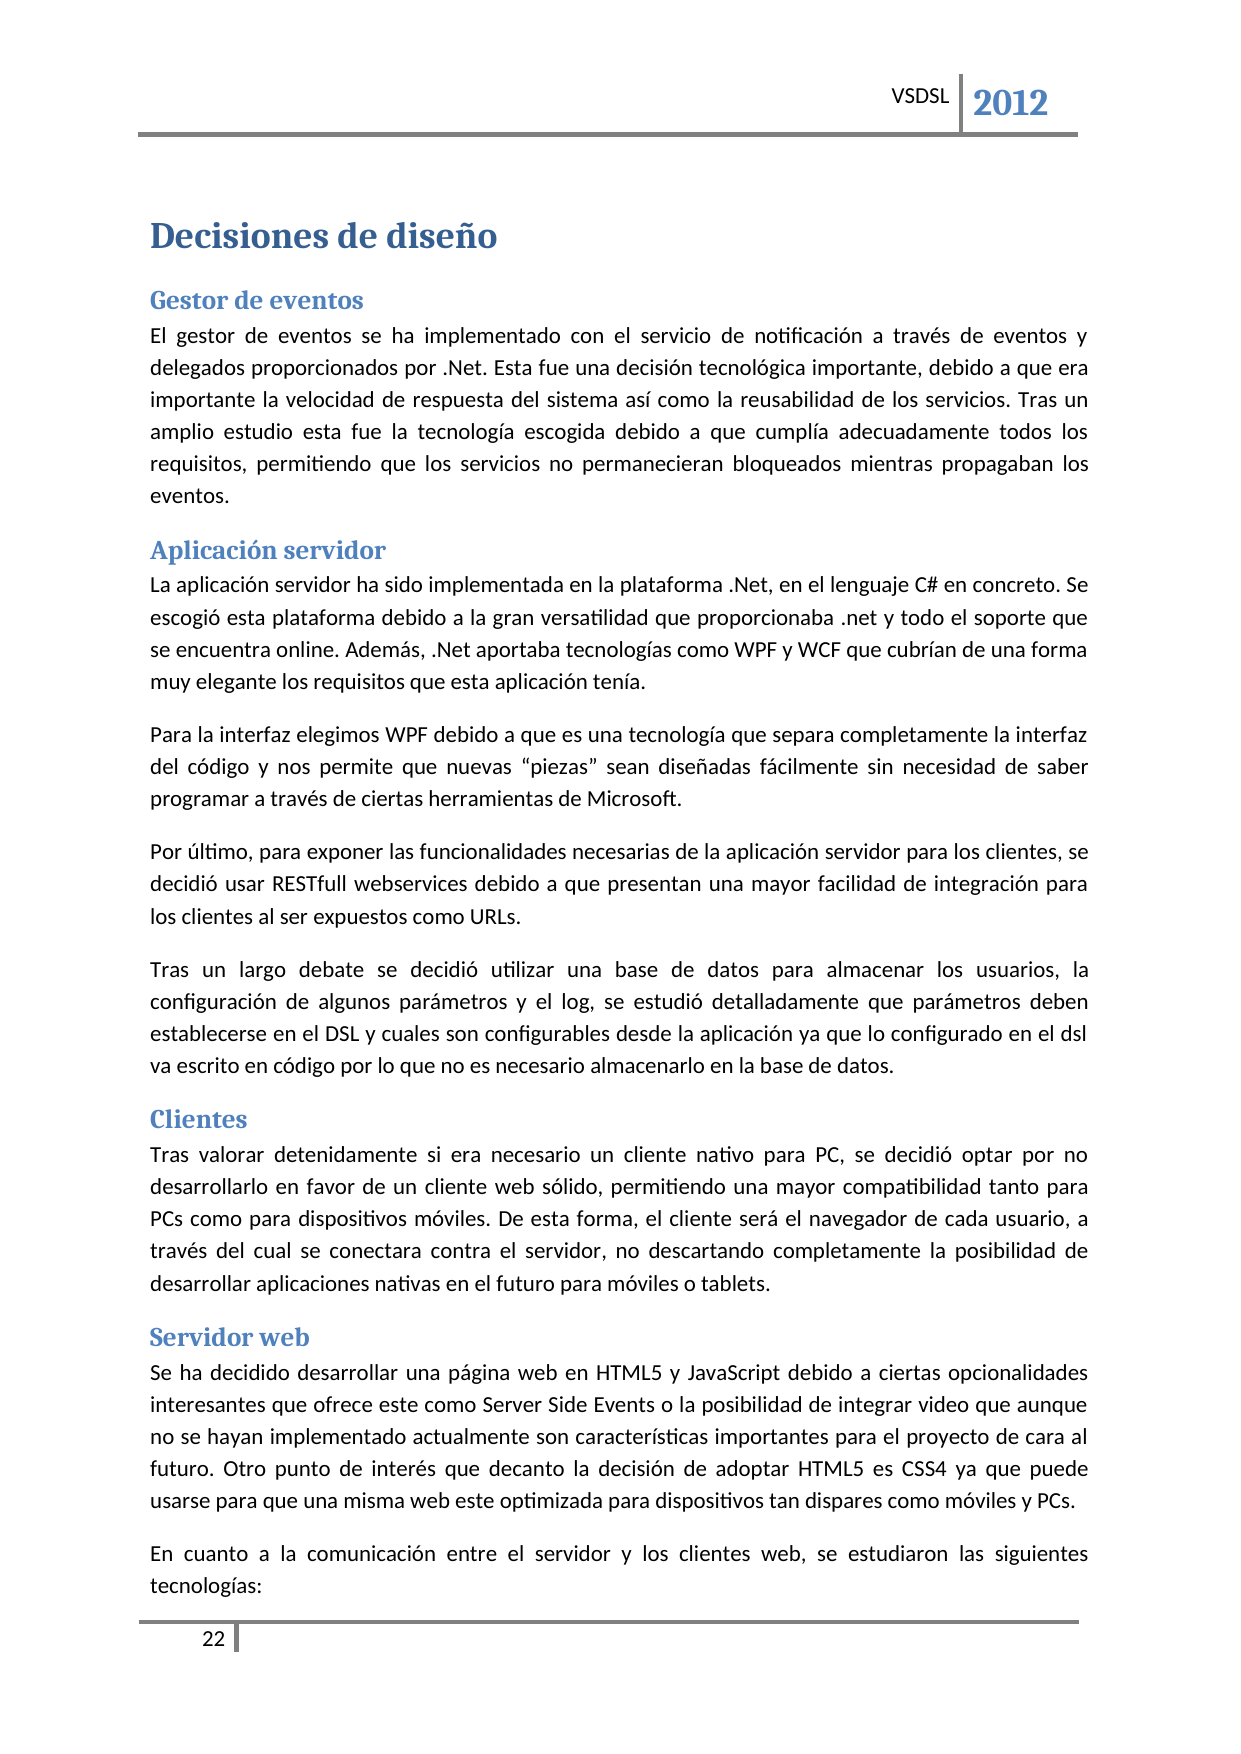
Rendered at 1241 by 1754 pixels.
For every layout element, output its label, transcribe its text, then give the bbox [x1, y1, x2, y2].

text La aplicación servidor ha sido implementada en la plataforma .Net, en el lenguaje C# en concreto. Se escogió esta plataforma debido a la gran versatilidad que proporcionaba .net y todo el soporte que se encuentra online. Además, .Net aportaba tecnologías como WPF y WCF que cubrían de una forma muy elegante los requisitos que esta aplicación tenía. [150, 570, 1090, 695]
text Tras valorar detenidamente si era necesario un cliente nativo para PC, se decidió optar por no desarrollarlo en favor de un cliente web sólido, permitiendo una mayor compatibilidad tanto para PCs como para dispositivos móviles. De esta forma, el cliente será el navegador de cada usuario, a través del cual se conectara contra el servidor, no descartando completamente la posibilidad de desarrollar aplicaciones nativas en el futuro para móviles o tablets. [150, 1140, 1090, 1297]
subtitle Servidor web [150, 1322, 1090, 1353]
text Se ha decidido desarrollar una página web en HTML5 y JavaScript debido a ciertas opcionalidades interesantes que ofrece este como Server Side Events o la posibilidad de integrar video que aunque no se hayan implementado actualmente son características importantes para el proyecto de cara al futuro. Otro punto de interés que decanto la decisión de adoptar HTML5 es CSS4 ya que puede usarse para que una misma web este optimizada para dispositivos tan dispares como móviles y PCs. [150, 1358, 1090, 1514]
text En cuanto a la comunicación entre el servidor y los clientes web, se estudiaron las siguientes tecnologías: [150, 1539, 1090, 1599]
text Tras un largo debate se decidió utilizar una base de datos para almacenar los usuarios, la configuración de algunos parámetros y el log, se estudió detalladamente que parámetros deben establecerse en el DSL y cuales son configurables desde la aplicación ya que lo configurado en el dsl va escrito en código por lo que no es necesario almacenarlo en la base de datos. [150, 955, 1090, 1079]
subtitle Clientes [150, 1104, 1090, 1136]
subtitle Decisiones de diseño [150, 214, 1090, 258]
subtitle Aplicación servidor [150, 535, 1090, 566]
text El gestor de eventos se ha implementado con el servicio de notificación a través de eventos y delegados proporcionados por .Net. Esta fue una decisión tecnológica importante, debido a que era importante la velocidad de respuesta del sistema así como la reusabilidad de los servicios. Tras un amplio estudio esta fue la tecnología escogida debido a que cumplía adecuadamente todos los requisitos, permitiendo que los servicios no permanecieran bloqueados mientras propagaban los eventos. [150, 321, 1090, 510]
text Para la interfaz elegimos WPF debido a que es una tecnología que separa completamente la interfaz del código y nos permite que nuevas “piezas” sean diseñadas fácilmente sin necesidad de saber programar a través de ciertas herramientas de Microsoft. [150, 720, 1090, 812]
text Por último, para exponer las funcionalidades necesarias de la aplicación servidor para los clientes, se decidió usar RESTfull webservices debido a que presentan una mayor facilidad de integración para los clientes al ser expuestos como URLs. [150, 837, 1090, 930]
subtitle Gestor de eventos [150, 285, 1090, 316]
